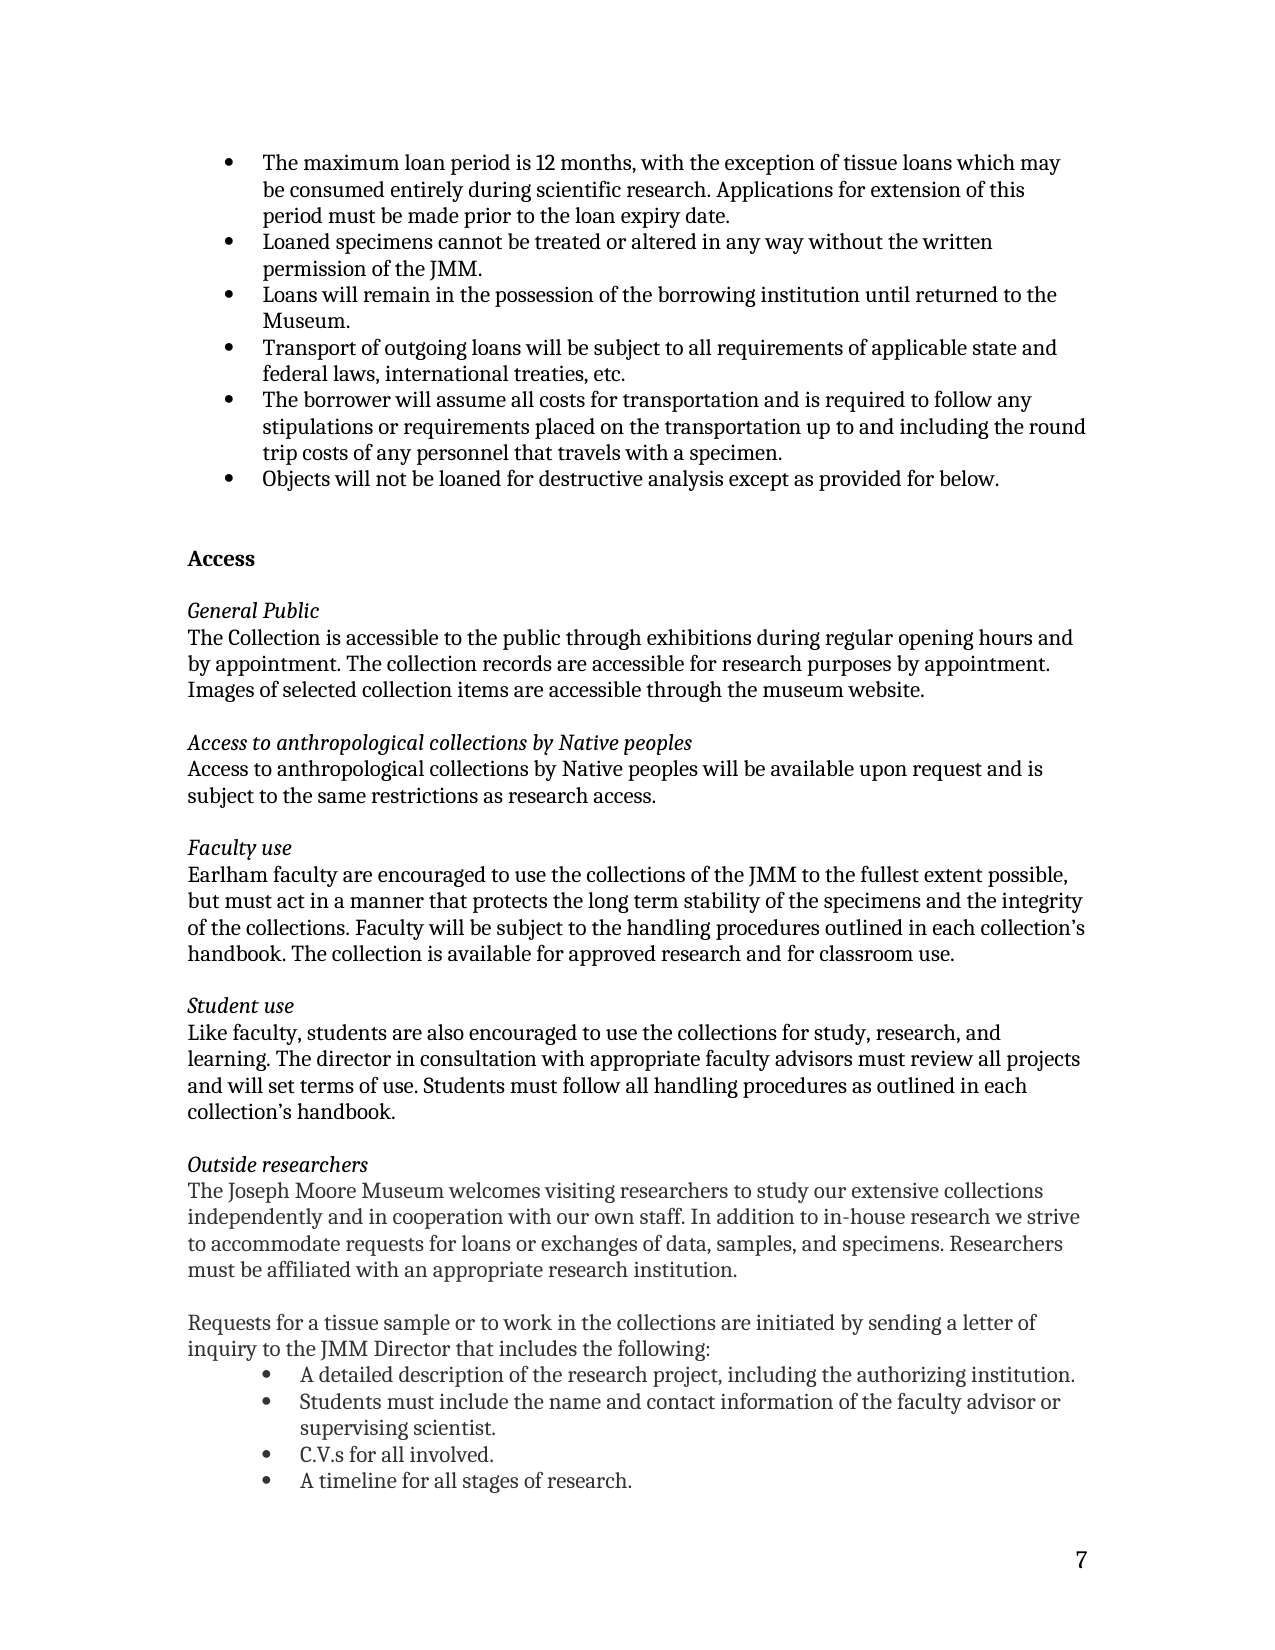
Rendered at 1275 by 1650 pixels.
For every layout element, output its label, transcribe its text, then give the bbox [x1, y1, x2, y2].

list Objects will not be loaned for destructive analysis except as provided for below. [225, 466, 1087, 493]
text Access to anthropological collections by Native peoples will be available upon request and is subject to the same restrictions as research access. [187, 756, 1087, 809]
list Loaned specimens cannot be treated or altered in any way without the written permission of the JMM. [225, 229, 1087, 282]
list Loans will remain in the possession of the borrowing institution until returned to the Museum. [225, 282, 1087, 334]
text The Joseph Moore Museum welcomes visiting researchers to study our extensive collections independently and in cooperation with our own staff. In addition to in-house research we strive to accommodate requests for loans or exchanges of data, samples, and specimens. Researchers must be affiliated with an appropriate research institution. [187, 1178, 1087, 1283]
text Access to anthropological collections by Native peoples [187, 730, 1087, 756]
list Transport of outgoing loans will be subject to all requirements of applicable state and federal laws, international treaties, etc. [225, 334, 1087, 387]
list Students must include the name and contact information of the faculty advisor or supervising scientist. [262, 1389, 1087, 1441]
text Earlham faculty are encouraged to use the collections of the JMM to the fullest extent possible, but must act in a manner that protects the long term stability of the specimens and the integrity of the collections. Faculty will be subject to the handling procedures outlined in each collection’s handbook. The collection is available for approved research and for classroom use. [187, 862, 1087, 967]
text Faculty use [187, 835, 1087, 862]
text The Collection is accessible to the public through exhibitions during regular opening hours and by appointment. The collection records are accessible for research purposes by appointment. Images of selected collection items are accessible through the museum website. [187, 624, 1087, 703]
text Student use [187, 993, 1087, 1020]
text Like faculty, students are also encouraged to use the collections for study, research, and learning. The director in consultation with appropriate faculty advisors must review all projects and will set terms of use. Students must follow all handling procedures as outlined in each collection’s handbook. [187, 1020, 1087, 1125]
list A detailed description of the research project, including the authorizing institution. [262, 1362, 1087, 1389]
list C.V.s for all involved. [262, 1441, 1087, 1468]
text Requests for a tissue sample or to work in the collections are initiated by sending a letter of inquiry to the JMM Director that includes the following: [187, 1309, 1087, 1362]
list The borrower will assume all costs for transportation and is required to follow any stipulations or requirements placed on the transportation up to and including the round trip costs of any personnel that travels with a specimen. [225, 387, 1087, 466]
list The maximum loan period is 12 months, with the exception of tissue loans which may be consumed entirely during scientific research. Applications for extension of this period must be made prior to the loan expiry date. [225, 150, 1087, 229]
text General Public [187, 598, 1087, 624]
text Access [187, 545, 1087, 572]
text Outside researchers [187, 1151, 1087, 1178]
list A timeline for all stages of research. [262, 1468, 1087, 1494]
